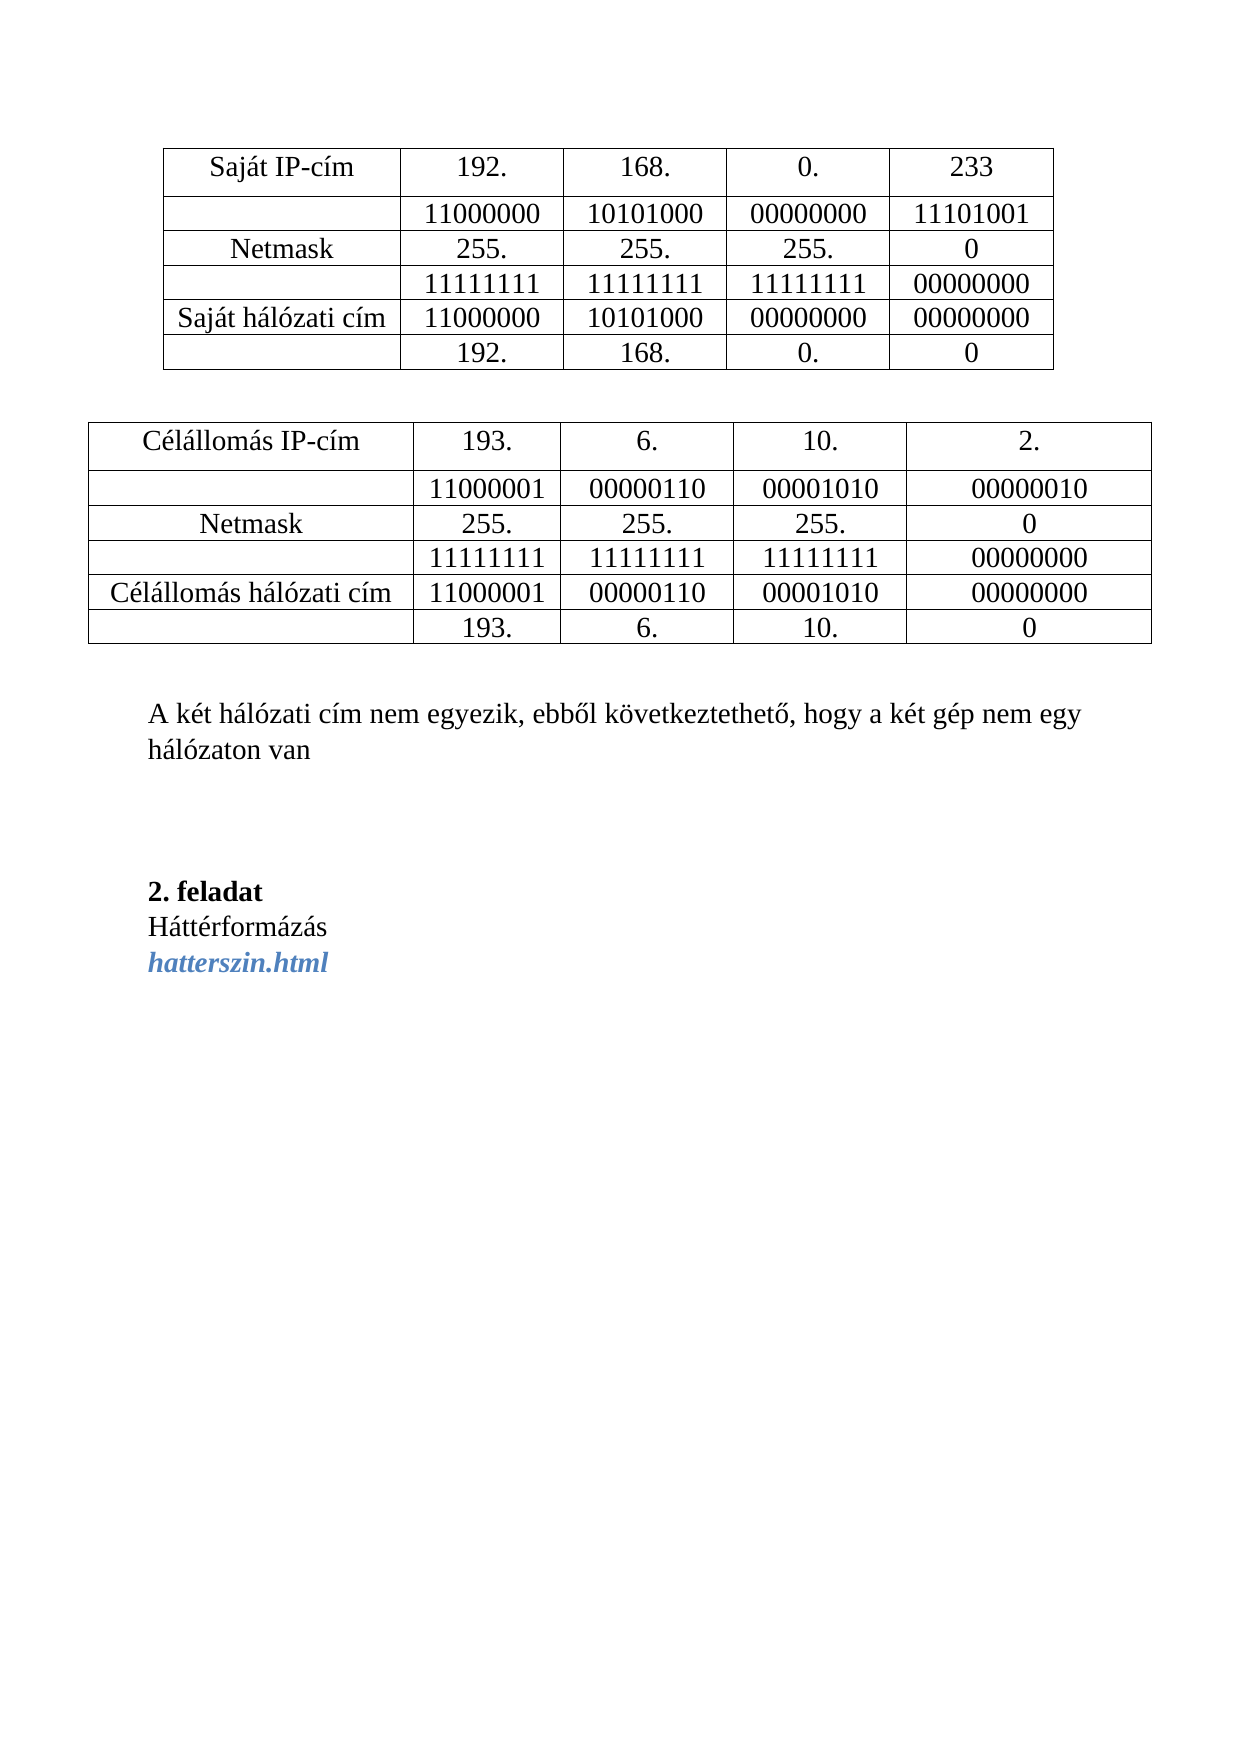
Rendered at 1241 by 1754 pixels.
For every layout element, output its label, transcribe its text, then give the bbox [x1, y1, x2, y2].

table_cell 255. [564, 231, 726, 265]
table_cell 11111111 [414, 541, 560, 574]
table_cell 11000000 [401, 197, 563, 230]
table_cell 193. [414, 610, 560, 643]
table_cell 00000000 [907, 541, 1151, 574]
table_cell 255. [561, 506, 733, 539]
table_cell [164, 266, 400, 299]
table_header 233 [890, 149, 1053, 196]
table_cell 00001010 [734, 471, 906, 505]
table_cell [164, 335, 400, 368]
table_cell [89, 471, 413, 505]
table_cell 11000001 [414, 575, 560, 609]
table_header 168. [564, 149, 726, 196]
table_cell 0. [727, 335, 889, 368]
table_cell 11111111 [727, 266, 889, 299]
table_cell 11111111 [564, 266, 726, 299]
table_cell 11000001 [414, 471, 560, 505]
text A két hálózati cím nem egyezik, ebből következtethető, hogy a két gép nem egy hálózaton van [148, 696, 1093, 766]
table_cell 255. [401, 231, 563, 265]
table_cell 00000000 [727, 197, 889, 230]
table_cell 0 [890, 231, 1053, 265]
text hatterszin.html [148, 945, 1093, 979]
table_cell 11101001 [890, 197, 1053, 230]
table_cell 192. [401, 335, 563, 368]
table_cell 00000110 [561, 575, 733, 609]
table_cell Célállomás hálózati cím [89, 575, 413, 609]
text 2. feladat Háttérformázás [148, 874, 1093, 943]
table_cell Saját hálózati cím [164, 300, 400, 334]
table_cell 00001010 [734, 575, 906, 609]
table_cell 10. [734, 610, 906, 643]
table_header 10. [734, 423, 906, 470]
table_header 192. [401, 149, 563, 196]
table_cell [164, 197, 400, 230]
table_cell [89, 610, 413, 643]
table_header 0. [727, 149, 889, 196]
table_cell 00000010 [907, 471, 1151, 505]
table_cell Netmask [164, 231, 400, 265]
table_cell 168. [564, 335, 726, 368]
table_header Saját IP-cím [164, 149, 400, 196]
table_cell 10101000 [564, 197, 726, 230]
table_header 2. [907, 423, 1151, 470]
table_cell 6. [561, 610, 733, 643]
table_cell 255. [734, 506, 906, 539]
table_cell 0 [907, 506, 1151, 539]
table_cell 11111111 [401, 266, 563, 299]
table_cell [89, 541, 413, 574]
table_cell 0 [890, 335, 1053, 368]
table_header Célállomás IP-cím [89, 423, 413, 470]
table_cell 255. [414, 506, 560, 539]
table_cell 00000000 [907, 575, 1151, 609]
table_cell 0 [907, 610, 1151, 643]
table_cell 11111111 [561, 541, 733, 574]
table_cell 10101000 [564, 300, 726, 334]
table_cell Netmask [89, 506, 413, 539]
table_cell 00000000 [727, 300, 889, 334]
table_cell 00000000 [890, 300, 1053, 334]
table_header 6. [561, 423, 733, 470]
table_cell 00000110 [561, 471, 733, 505]
table_cell 255. [727, 231, 889, 265]
table_cell 11000000 [401, 300, 563, 334]
table_cell 11111111 [734, 541, 906, 574]
table_header 193. [414, 423, 560, 470]
table_cell 00000000 [890, 266, 1053, 299]
